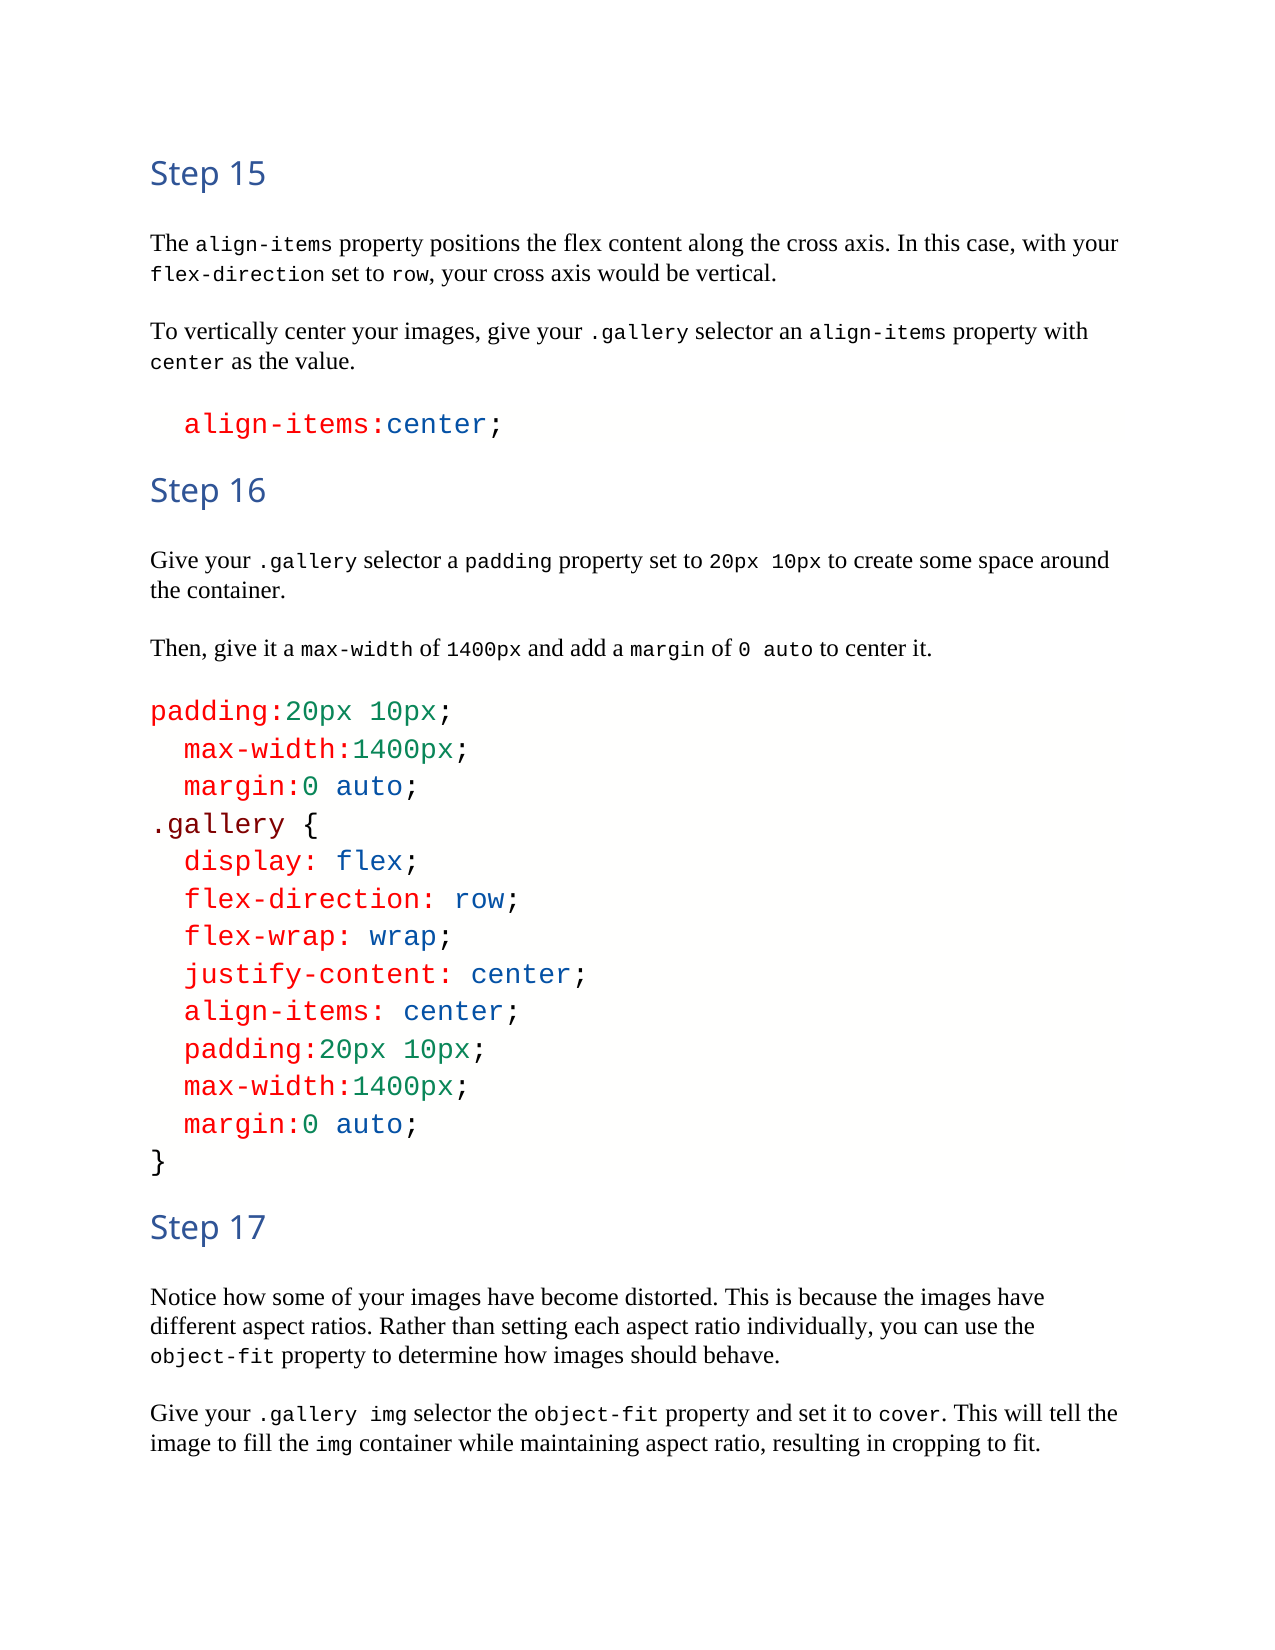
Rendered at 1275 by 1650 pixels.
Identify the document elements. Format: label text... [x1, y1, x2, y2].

text padding:20px 10px; [150, 692, 1125, 729]
subtitle Step 17 [150, 1204, 1125, 1249]
text align-items:center; [150, 405, 1125, 442]
text Give your .gallery selector a padding property set to 20px 10px to create some space around the container. [150, 545, 1125, 604]
text flex-direction: row; [150, 879, 1125, 917]
text align-items: center; [150, 992, 1125, 1029]
text margin:0 auto; [150, 767, 1125, 804]
text padding:20px 10px; [150, 1029, 1125, 1067]
text max-width:1400px; [150, 1067, 1125, 1104]
text .gallery { [150, 804, 1125, 842]
text justify-content: center; [150, 954, 1125, 992]
text display: flex; [150, 842, 1125, 879]
text max-width:1400px; [150, 729, 1125, 767]
subtitle Step 16 [150, 467, 1125, 513]
subtitle Step 15 [150, 150, 1125, 195]
text The align-items property positions the flex content along the cross axis. In this case, with your flex-direction set to row, your cross axis would be vertical. [150, 228, 1125, 287]
text Give your .gallery img selector the object-fit property and set it to cover. This will tell the image to fill the img container while maintaining aspect ratio, resulting in cropping to fit. [150, 1398, 1125, 1458]
text margin:0 auto; [150, 1104, 1125, 1142]
text Notice how some of your images have become distorted. This is because the images have different aspect ratios. Rather than setting each aspect ratio individually, you can use the object-fit property to determine how images should behave. [150, 1282, 1125, 1369]
text } [150, 1142, 1125, 1179]
text flex-wrap: wrap; [150, 917, 1125, 954]
text To vertically center your images, give your .gallery selector an align-items property with center as the value. [150, 316, 1125, 376]
text Then, give it a max-width of 1400px and add a margin of 0 auto to center it. [150, 633, 1125, 662]
